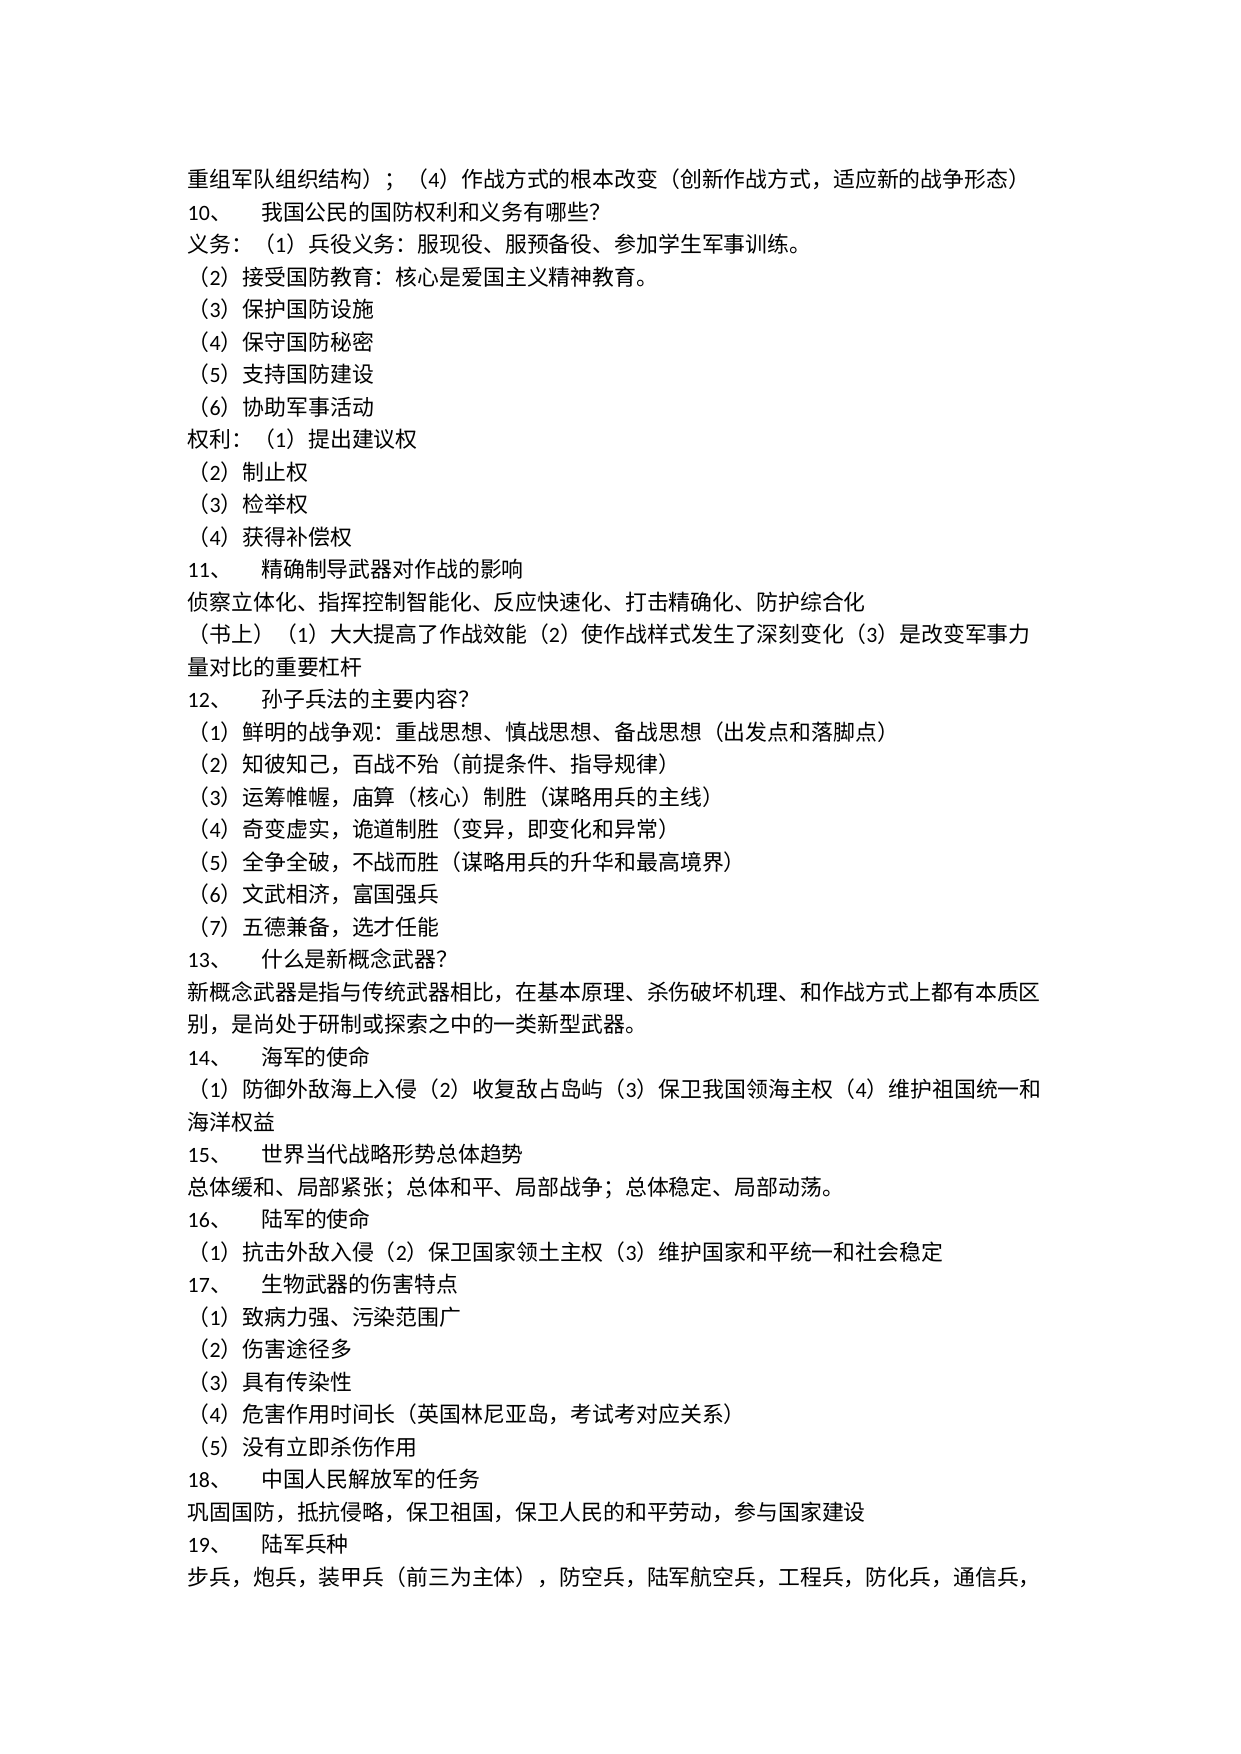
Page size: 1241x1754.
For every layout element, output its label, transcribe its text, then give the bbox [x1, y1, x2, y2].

text （5）全争全破，不战而胜（谋略用兵的升华和最高境界） [187, 844, 1053, 877]
text 新概念武器是指与传统武器相比，在基本原理、杀伤破坏机理、和作战方式上都有本质区 [187, 974, 1053, 1007]
text 义务：（1）兵役义务：服现役、服预备役、参加学生军事训练。 [187, 227, 1053, 259]
text （2）知彼知己，百战不殆（前提条件、指导规律） [187, 747, 1053, 779]
text 19、 陆军兵种 [187, 1527, 1053, 1559]
text 16、 陆军的使命 [187, 1202, 1053, 1234]
text （1）抗击外敌入侵（2）保卫国家领土主权（3）维护国家和平统一和社会稳定 [187, 1234, 1053, 1267]
text （3）保护国防设施 [187, 292, 1053, 324]
text （3）检举权 [187, 487, 1053, 519]
text 量对比的重要杠杆 [187, 649, 1053, 682]
text （4）危害作用时间长（英国林尼亚岛，考试考对应关系） [187, 1397, 1053, 1429]
text （6）文武相济，富国强兵 [187, 877, 1053, 909]
text （1）鲜明的战争观：重战思想、慎战思想、备战思想（出发点和落脚点） [187, 714, 1053, 747]
text 步兵，炮兵，装甲兵（前三为主体），防空兵，陆军航空兵，工程兵，防化兵，通信兵， [187, 1559, 1053, 1592]
text （3）具有传染性 [187, 1364, 1053, 1397]
text （4）获得补偿权 [187, 519, 1053, 552]
text 总体缓和、局部紧张；总体和平、局部战争；总体稳定、局部动荡。 [187, 1169, 1053, 1202]
text （1）防御外敌海上入侵（2）收复敌占岛屿（3）保卫我国领海主权（4）维护祖国统一和 [187, 1072, 1053, 1104]
text 侦察立体化、指挥控制智能化、反应快速化、打击精确化、防护综合化 [187, 584, 1053, 617]
text 10、 我国公民的国防权利和义务有哪些？ [187, 194, 1053, 227]
text （书上）（1）大大提高了作战效能（2）使作战样式发生了深刻变化（3）是改变军事力 [187, 617, 1053, 649]
text （2）伤害途径多 [187, 1332, 1053, 1364]
text （3）运筹帷幄，庙算（核心）制胜（谋略用兵的主线） [187, 779, 1053, 812]
text （4）保守国防秘密 [187, 324, 1053, 357]
text 17、 生物武器的伤害特点 [187, 1267, 1053, 1299]
text 巩固国防，抵抗侵略，保卫祖国，保卫人民的和平劳动，参与国家建设 [187, 1494, 1053, 1527]
text 18、 中国人民解放军的任务 [187, 1462, 1053, 1494]
text 11、 精确制导武器对作战的影响 [187, 552, 1053, 584]
text 13、 什么是新概念武器？ [187, 942, 1053, 974]
text （5）支持国防建设 [187, 357, 1053, 389]
text （2）接受国防教育：核心是爱国主义精神教育。 [187, 259, 1053, 292]
text （4）奇变虚实，诡道制胜（变异，即变化和异常） [187, 812, 1053, 844]
text 权利：（1）提出建议权 [187, 422, 1053, 454]
text 重组军队组织结构）；（4）作战方式的根本改变（创新作战方式，适应新的战争形态） [187, 162, 1053, 194]
text （5）没有立即杀伤作用 [187, 1429, 1053, 1462]
text （1）致病力强、污染范围广 [187, 1299, 1053, 1332]
text 14、 海军的使命 [187, 1039, 1053, 1072]
text 15、 世界当代战略形势总体趋势 [187, 1137, 1053, 1169]
text 12、 孙子兵法的主要内容？ [187, 682, 1053, 714]
text （7）五德兼备，选才任能 [187, 909, 1053, 942]
text （6）协助军事活动 [187, 389, 1053, 422]
text （2）制止权 [187, 454, 1053, 487]
text 别，是尚处于研制或探索之中的一类新型武器。 [187, 1007, 1053, 1039]
text 海洋权益 [187, 1104, 1053, 1137]
